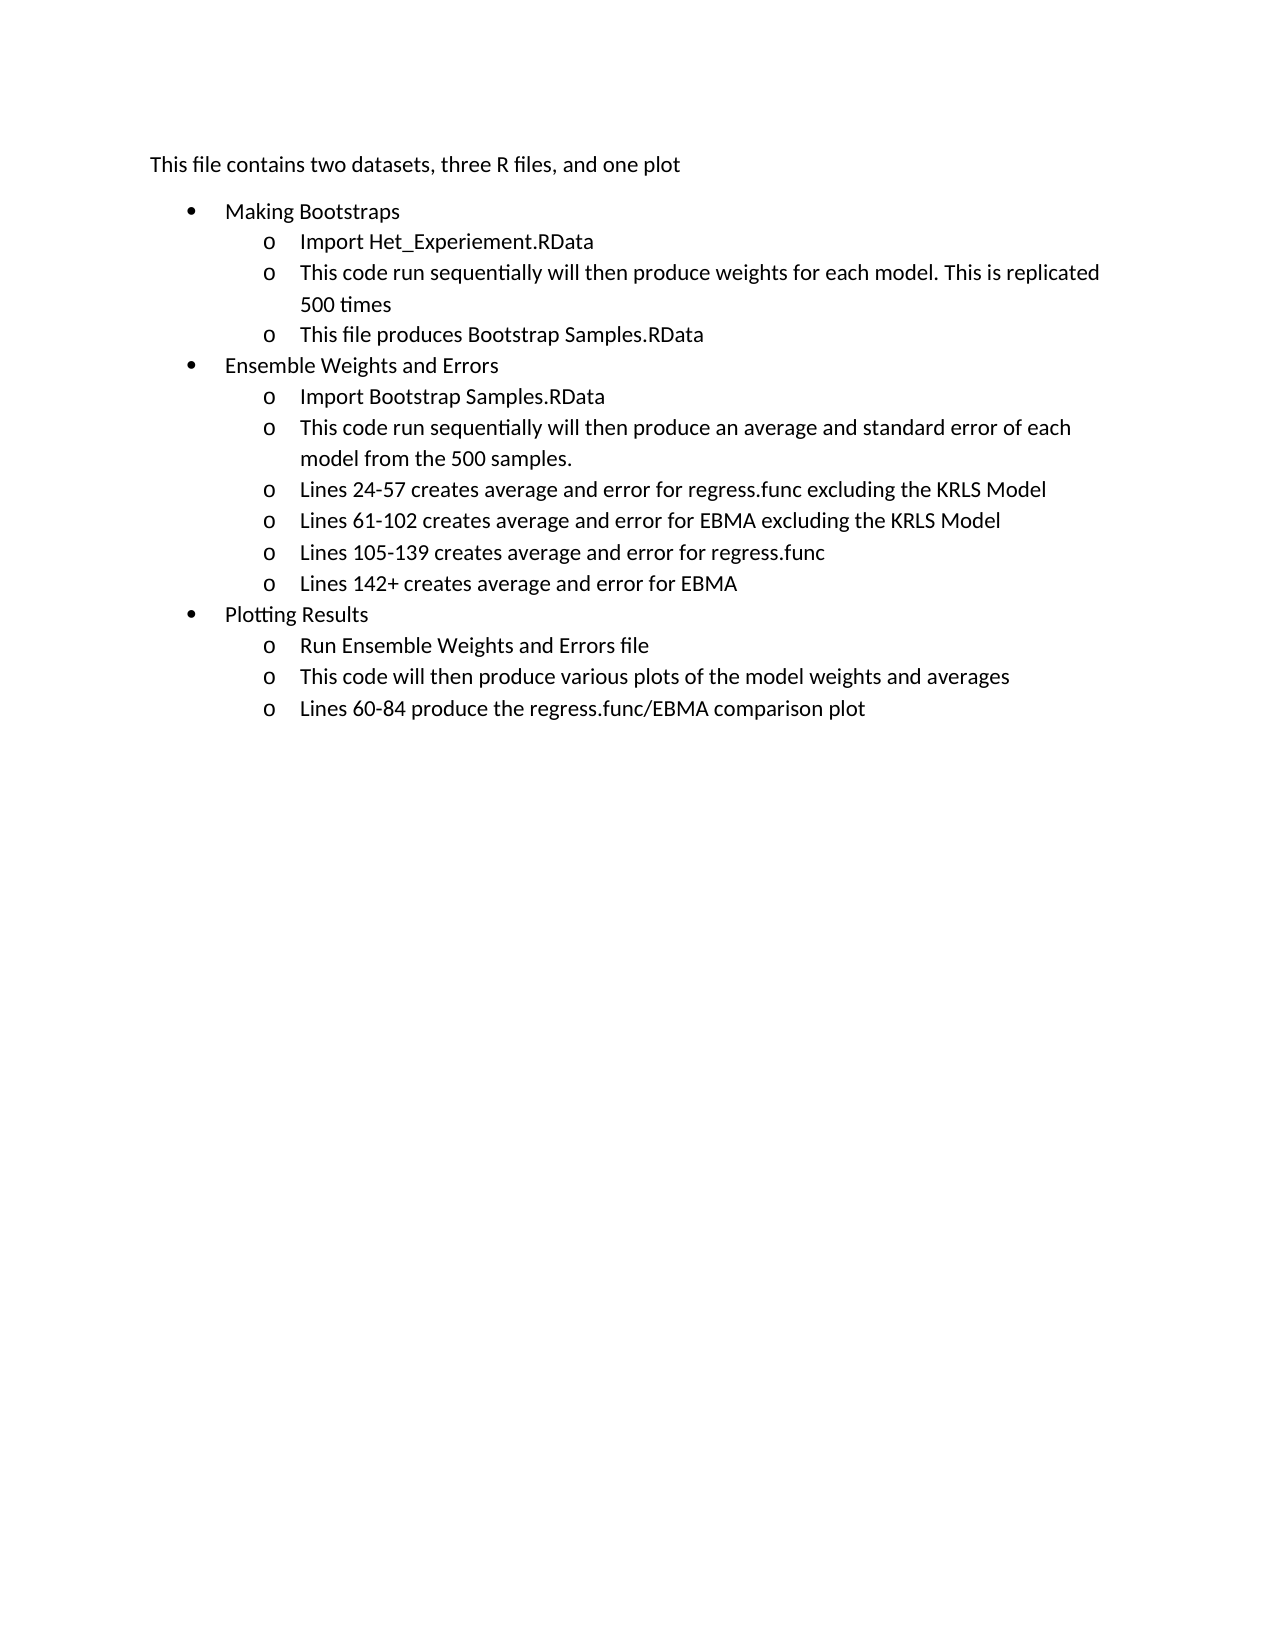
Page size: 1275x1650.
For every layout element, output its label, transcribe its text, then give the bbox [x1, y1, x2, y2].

list This code will then produce various plots of the model weights and averages [262, 662, 1125, 691]
list This file produces Bootstrap Samples.RData [262, 320, 1125, 349]
list Making Bootstraps [187, 197, 1125, 225]
text This file contains two datasets, three R files, and one plot [150, 150, 1125, 178]
list Lines 142+ creates average and error for EBMA [262, 569, 1125, 598]
list Ensemble Weights and Errors [187, 352, 1125, 379]
list Lines 60-84 produce the regress.func/EBMA comparison plot [262, 694, 1125, 723]
list Lines 105-139 creates average and error for regress.func [262, 538, 1125, 567]
list Lines 24-57 creates average and error for regress.func excluding the KRLS Model [262, 475, 1125, 504]
list This code run sequentially will then produce an average and standard error of each model from the 500 samples. [262, 413, 1125, 473]
list Run Ensemble Weights and Errors file [262, 631, 1125, 660]
list Plotting Results [187, 601, 1125, 629]
list This code run sequentially will then produce weights for each model. This is replicated 500 times [262, 258, 1125, 318]
list Import Bootstrap Samples.RData [262, 382, 1125, 411]
list Lines 61-102 creates average and error for EBMA excluding the KRLS Model [262, 506, 1125, 535]
list Import Het_Experiement.RData [262, 227, 1125, 256]
